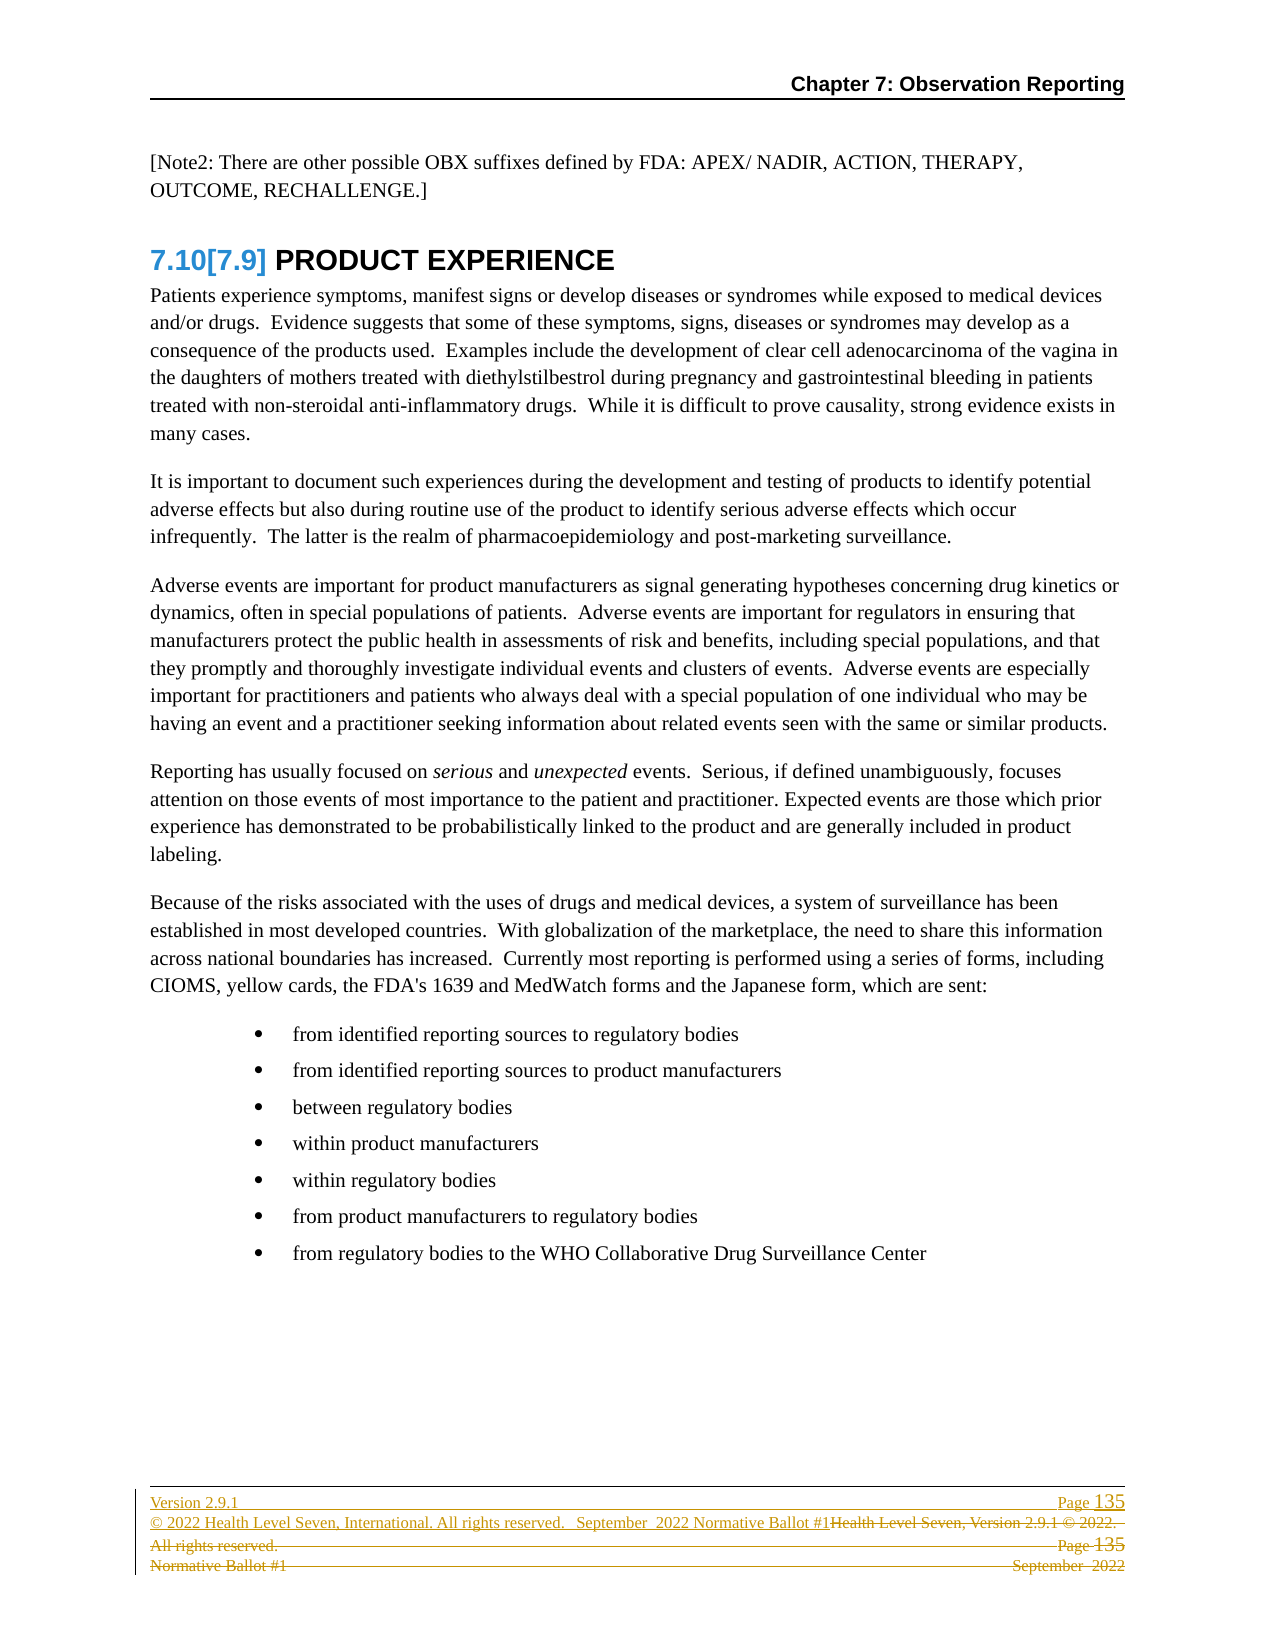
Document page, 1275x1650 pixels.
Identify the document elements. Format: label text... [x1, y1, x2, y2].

list from identified reporting sources to product manufacturers [255, 1058, 1125, 1082]
list from regulatory bodies to the WHO Collaborative Drug Surveillance Center [255, 1241, 1125, 1265]
text Adverse events are important for product manufacturers as signal generating hypotheses concerning drug kinetics or dynamics, often in special populations of patients. Adverse events are important for regulators in ensuring that manufacturers protect the public health in assessments of risk and benefits, including special populations, and that they promptly and thoroughly investigate individual events and clusters of events. Adverse events are especially important for practitioners and patients who always deal with a special population of one individual who may be having an event and a practitioner seeking information about related events seen with the same or similar products. [150, 573, 1125, 735]
text Patients experience symptoms, manifest signs or develop diseases or syndromes while exposed to medical devices and/or drugs. Evidence suggests that some of these symptoms, signs, diseases or syndromes may develop as a consequence of the products used. Examples include the development of clear cell adenocarcinoma of the vagina in the daughters of mothers treated with diethylstilbestrol during pregnancy and gastrointestinal bleeding in patients treated with non-steroidal anti-inflammatory drugs. While it is difficult to prove causality, strong evidence exists in many cases. [150, 282, 1125, 444]
list within product manufacturers [255, 1131, 1125, 1155]
list from identified reporting sources to regulatory bodies [255, 1022, 1125, 1046]
text It is important to document such experiences during the development and testing of products to identify potential adverse effects but also during routine use of the product to identify serious adverse effects which occur infrequently. The latter is the realm of pharmacoepidemiology and post-marketing surveillance. [150, 469, 1125, 548]
text [Note2: There are other possible OBX suffixes defined by FDA: APEX/ NADIR, ACTION, THERAPY, OUTCOME, RECHALLENGE.] [150, 150, 1125, 202]
list within regulatory bodies [255, 1168, 1125, 1192]
list between regulatory bodies [255, 1095, 1125, 1119]
list from product manufacturers to regulatory bodies [255, 1204, 1125, 1228]
text Reporting has usually focused on serious and unexpected events. Serious, if defined unambiguously, focuses attention on those events of most importance to the patient and practitioner. Expected events are those which prior experience has demonstrated to be probabilistically linked to the product and are generally included in product labeling. [150, 759, 1125, 866]
subtitle Product Experience [150, 243, 1125, 276]
text Because of the risks associated with the uses of drugs and medical devices, a system of surveillance has been established in most developed countries. With globalization of the marketplace, the need to share this information across national boundaries has increased. Currently most reporting is performed using a series of forms, including CIOMS, yellow cards, the FDA's 1639 and MedWatch forms and the Japanese form, which are sent: [150, 890, 1125, 997]
